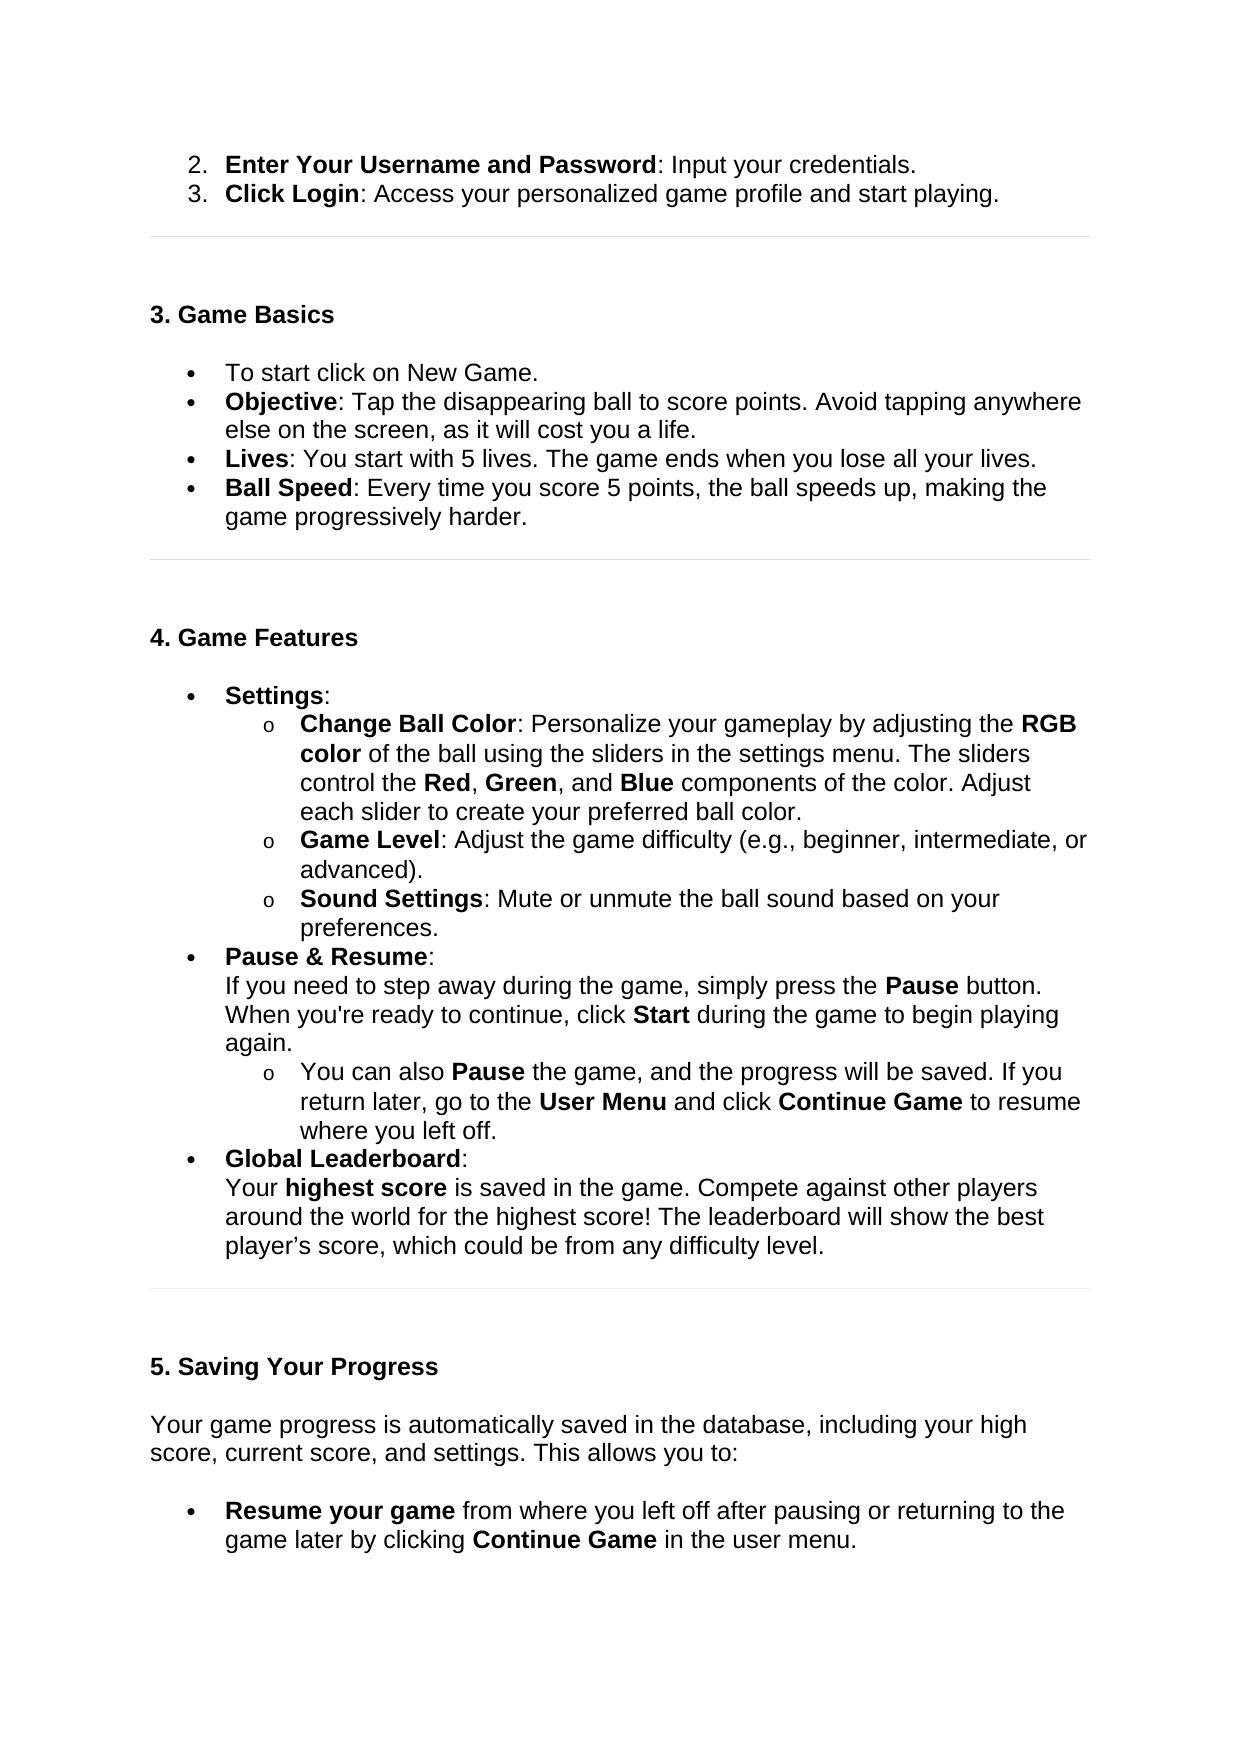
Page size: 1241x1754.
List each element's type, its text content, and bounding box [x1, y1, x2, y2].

list Change Ball Color: Personalize your gameplay by adjusting the RGB color of the ball using the sliders in the settings menu. The sliders control the Red, Green, and Blue components of the color. Adjust each slider to create your preferred ball color. [262, 709, 1090, 825]
text 3. Game Basics [150, 300, 1090, 329]
text 4. Game Features [150, 623, 1090, 651]
list Enter Your Username and Password: Input your credentials. [187, 150, 1090, 179]
list You can also Pause the game, and the progress will be saved. If you return later, go to the User Menu and click Continue Game to resume where you left off. [262, 1057, 1090, 1144]
text Your game progress is automatically saved in the database, including your high score, current score, and settings. This allows you to: [150, 1410, 1090, 1467]
list Pause & Resume: If you need to step away during the game, simply press the Pause button. When you're ready to continue, click Start during the game to begin playing again. [187, 942, 1090, 1057]
list Global Leaderboard: Your highest score is saved in the game. Compete against other players around the world for the highest score! The leaderboard will show the best player’s score, which could be from any difficulty level. [187, 1144, 1090, 1259]
list Click Login: Access your personalized game profile and start playing. [187, 179, 1090, 207]
list Sound Settings: Mute or unmute the ball sound based on your preferences. [262, 884, 1090, 942]
list Objective: Tap the disappearing ball to score points. Avoid tapping anywhere else on the screen, as it will cost you a life. [187, 387, 1090, 444]
list Resume your game from where you left off after pausing or returning to the game later by clicking Continue Game in the user menu. [187, 1496, 1090, 1554]
text 5. Saving Your Progress [150, 1352, 1090, 1381]
list Lives: You start with 5 lives. The game ends when you lose all your lives. [187, 444, 1090, 473]
list Ball Speed: Every time you score 5 points, the ball speeds up, making the game progressively harder. [187, 473, 1090, 530]
list Game Level: Adjust the game difficulty (e.g., beginner, intermediate, or advanced). [262, 825, 1090, 884]
list To start click on New Game. [187, 358, 1090, 387]
list Settings: [187, 681, 1090, 709]
